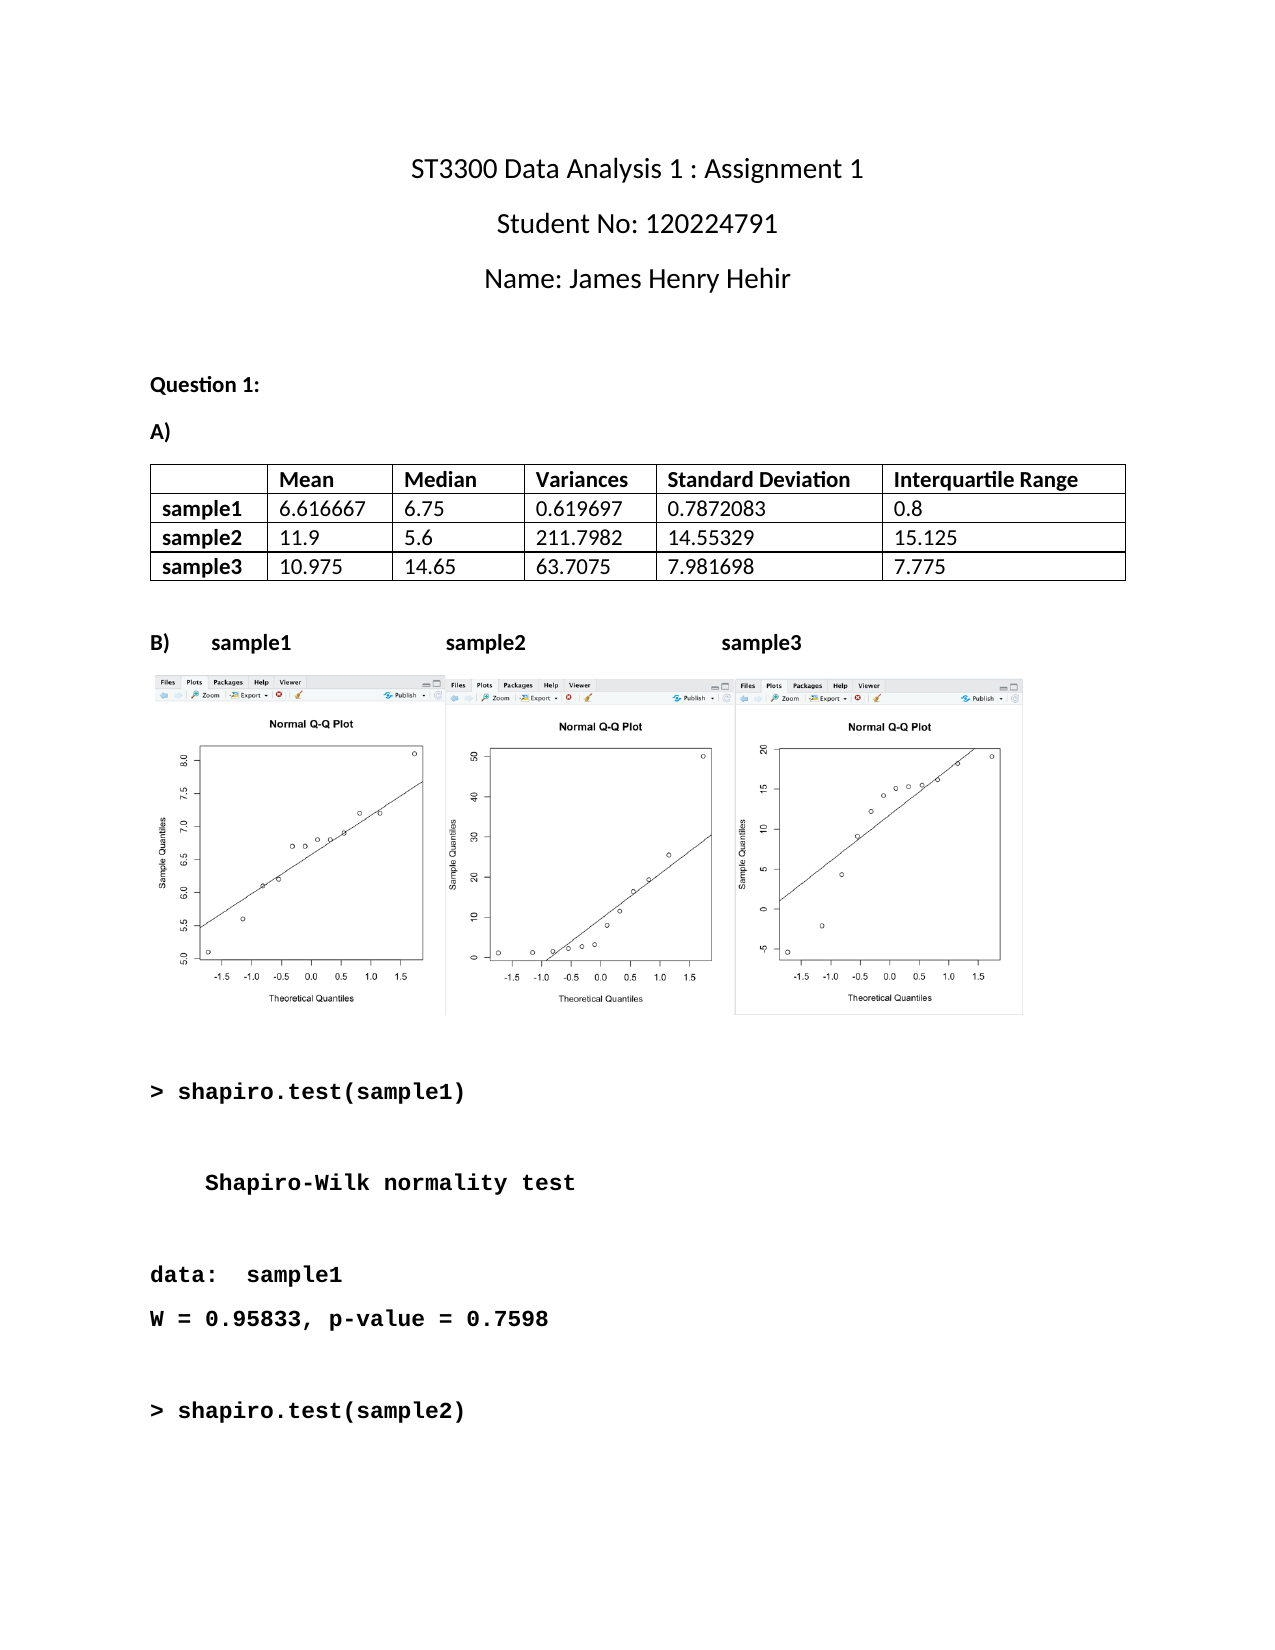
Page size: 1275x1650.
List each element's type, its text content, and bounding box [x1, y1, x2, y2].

table_cell 0.7872083 [657, 494, 882, 522]
table_cell 15.125 [883, 523, 1125, 551]
table_cell 14.65 [393, 553, 524, 580]
text Question 1: [150, 370, 1125, 398]
text Shapiro-Wilk normality test [150, 1171, 1125, 1197]
text A) [150, 417, 1125, 445]
text data: sample1 [150, 1263, 1125, 1289]
text > shapiro.test(sample2) [150, 1399, 1125, 1425]
table_header Variances [525, 465, 656, 493]
table_cell 7.775 [883, 553, 1125, 580]
text B) sample1 sample2 sample3 [150, 628, 1125, 656]
text W = 0.95833, p-value = 0.7598 [150, 1307, 1125, 1333]
table_cell 0.8 [883, 494, 1125, 522]
table_header Mean [268, 465, 392, 493]
text > shapiro.test(sample1) [150, 1080, 1125, 1106]
text ST3300 Data Analysis 1 : Assignment 1 [150, 150, 1125, 186]
table_cell 6.616667 [268, 494, 392, 522]
table_header Interquartile Range [883, 465, 1125, 493]
table_cell 6.75 [393, 494, 524, 522]
table_header Standard Deviation [657, 465, 882, 493]
picture [155, 675, 1023, 1015]
table_header Median [393, 465, 524, 493]
table_cell sample1 [151, 494, 267, 522]
table_cell 11.9 [268, 523, 392, 551]
table_cell 5.6 [393, 523, 524, 551]
table_cell 63.7075 [525, 553, 656, 580]
text Student No: 120224791 [150, 205, 1125, 241]
text Name: James Henry Hehir [150, 260, 1125, 296]
table_cell sample2 [151, 523, 267, 551]
table_cell 211.7982 [525, 523, 656, 551]
table_cell 14.55329 [657, 523, 882, 551]
table_cell 0.619697 [525, 494, 656, 522]
table_cell 10.975 [268, 553, 392, 580]
table_cell 7.981698 [657, 553, 882, 580]
table_header [151, 465, 267, 493]
table_cell sample3 [151, 553, 267, 580]
